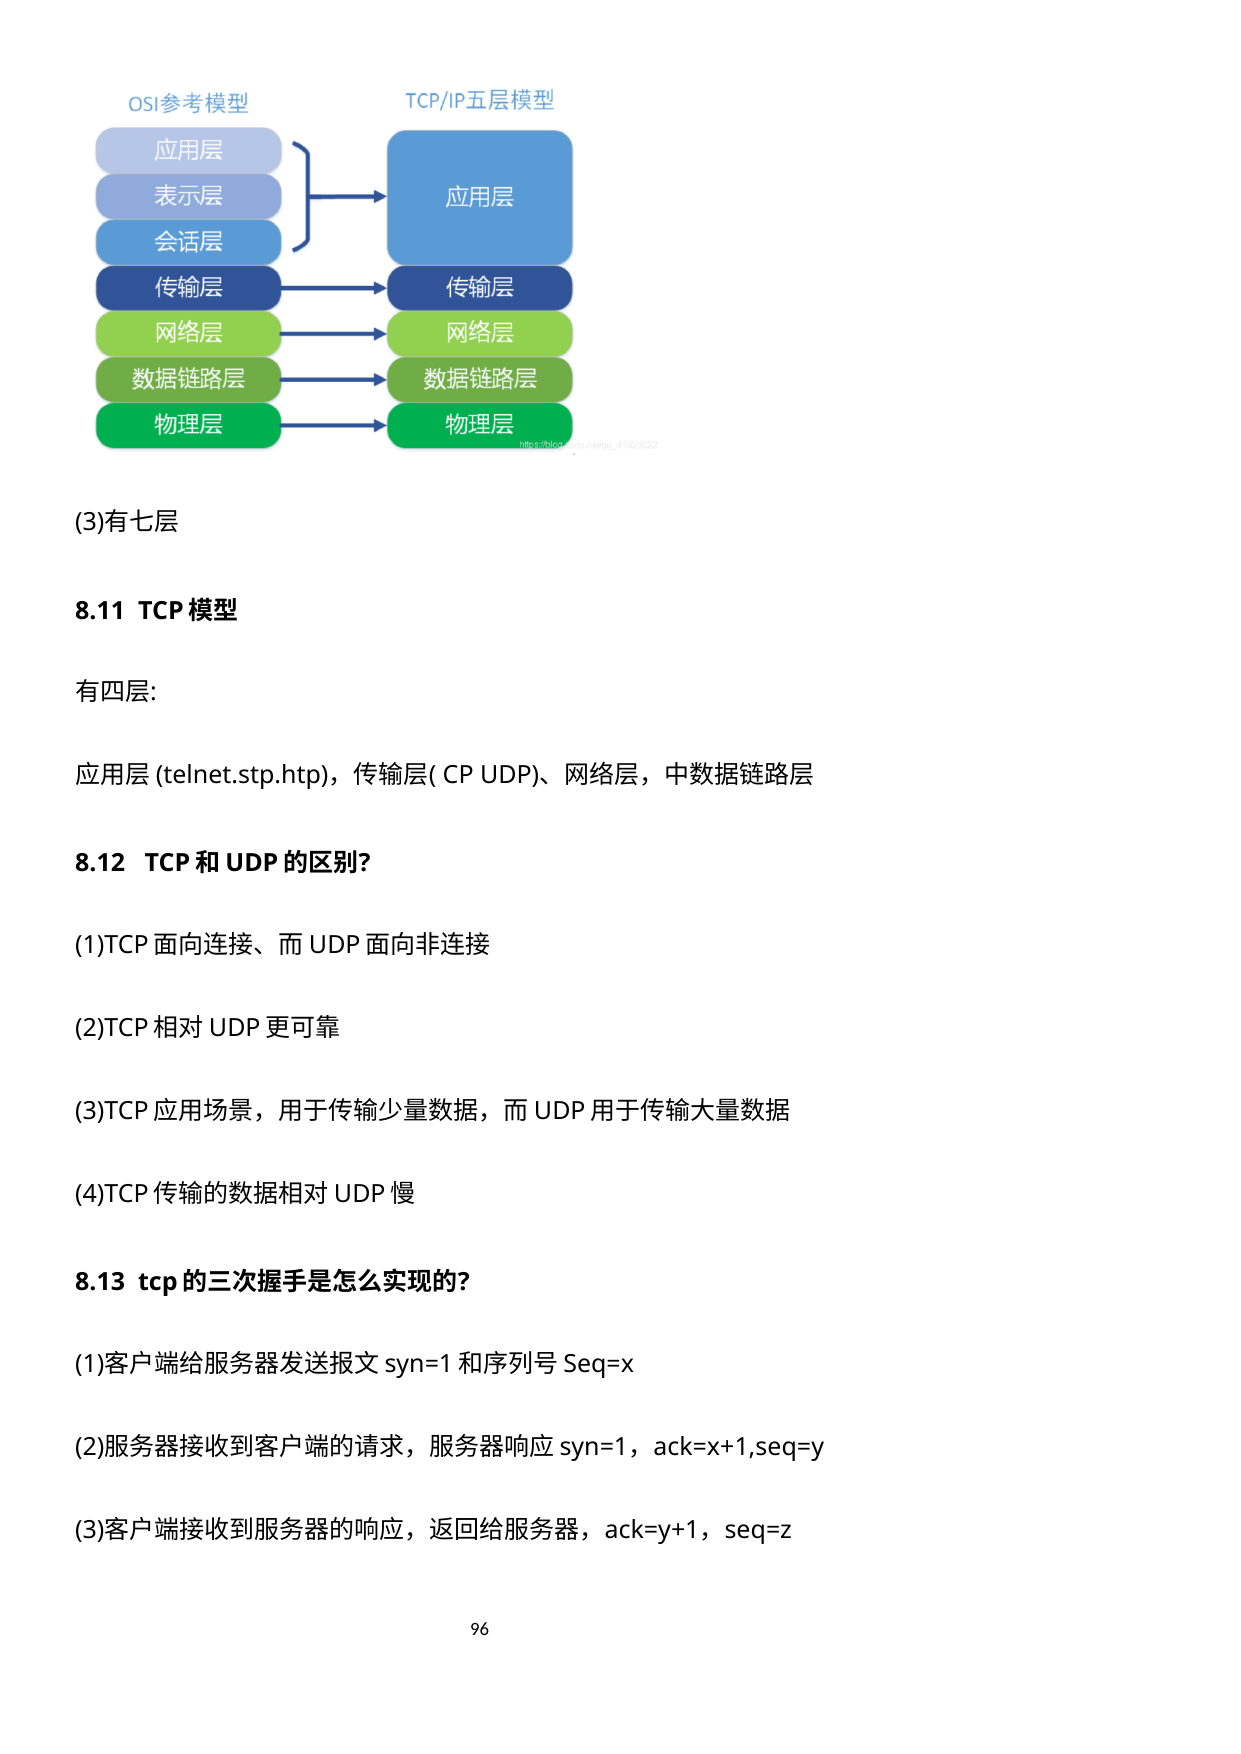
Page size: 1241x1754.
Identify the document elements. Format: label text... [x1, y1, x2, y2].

text (4)TCP传输的数据相对UDP慢 [75, 1159, 1165, 1224]
subtitle 8.12 TCP和UDP的区别? [75, 828, 1165, 893]
text (2)TCP相对UDP更可靠 [75, 993, 1165, 1058]
picture [75, 82, 662, 455]
text (3)客户端接收到服务器的响应，返回给服务器，ack=y+1，seq=z [75, 1495, 1165, 1560]
text 应用层 (telnet.stp.htp)，传输层( CP UDP)、网络层，中数据链路层 [75, 740, 1165, 805]
text 有四层: [75, 657, 1165, 722]
text (3)TCP应用场景，用于传输少量数据，而UDP用于传输大量数据 [75, 1076, 1165, 1141]
text (1)客户端给服务器发送报文syn=1和序列号Seq=x [75, 1329, 1165, 1394]
text (2)服务器接收到客户端的请求，服务器响应syn=1，ack=x+1,seq=y [75, 1412, 1165, 1477]
text (1)TCP面向连接、而UDP面向非连接 [75, 910, 1165, 975]
subtitle 8.11 TCP模型 [75, 576, 1165, 641]
subtitle 8.13 tcp的三次握手是怎么实现的? [75, 1247, 1165, 1312]
text (3)有七层 [75, 487, 1165, 552]
